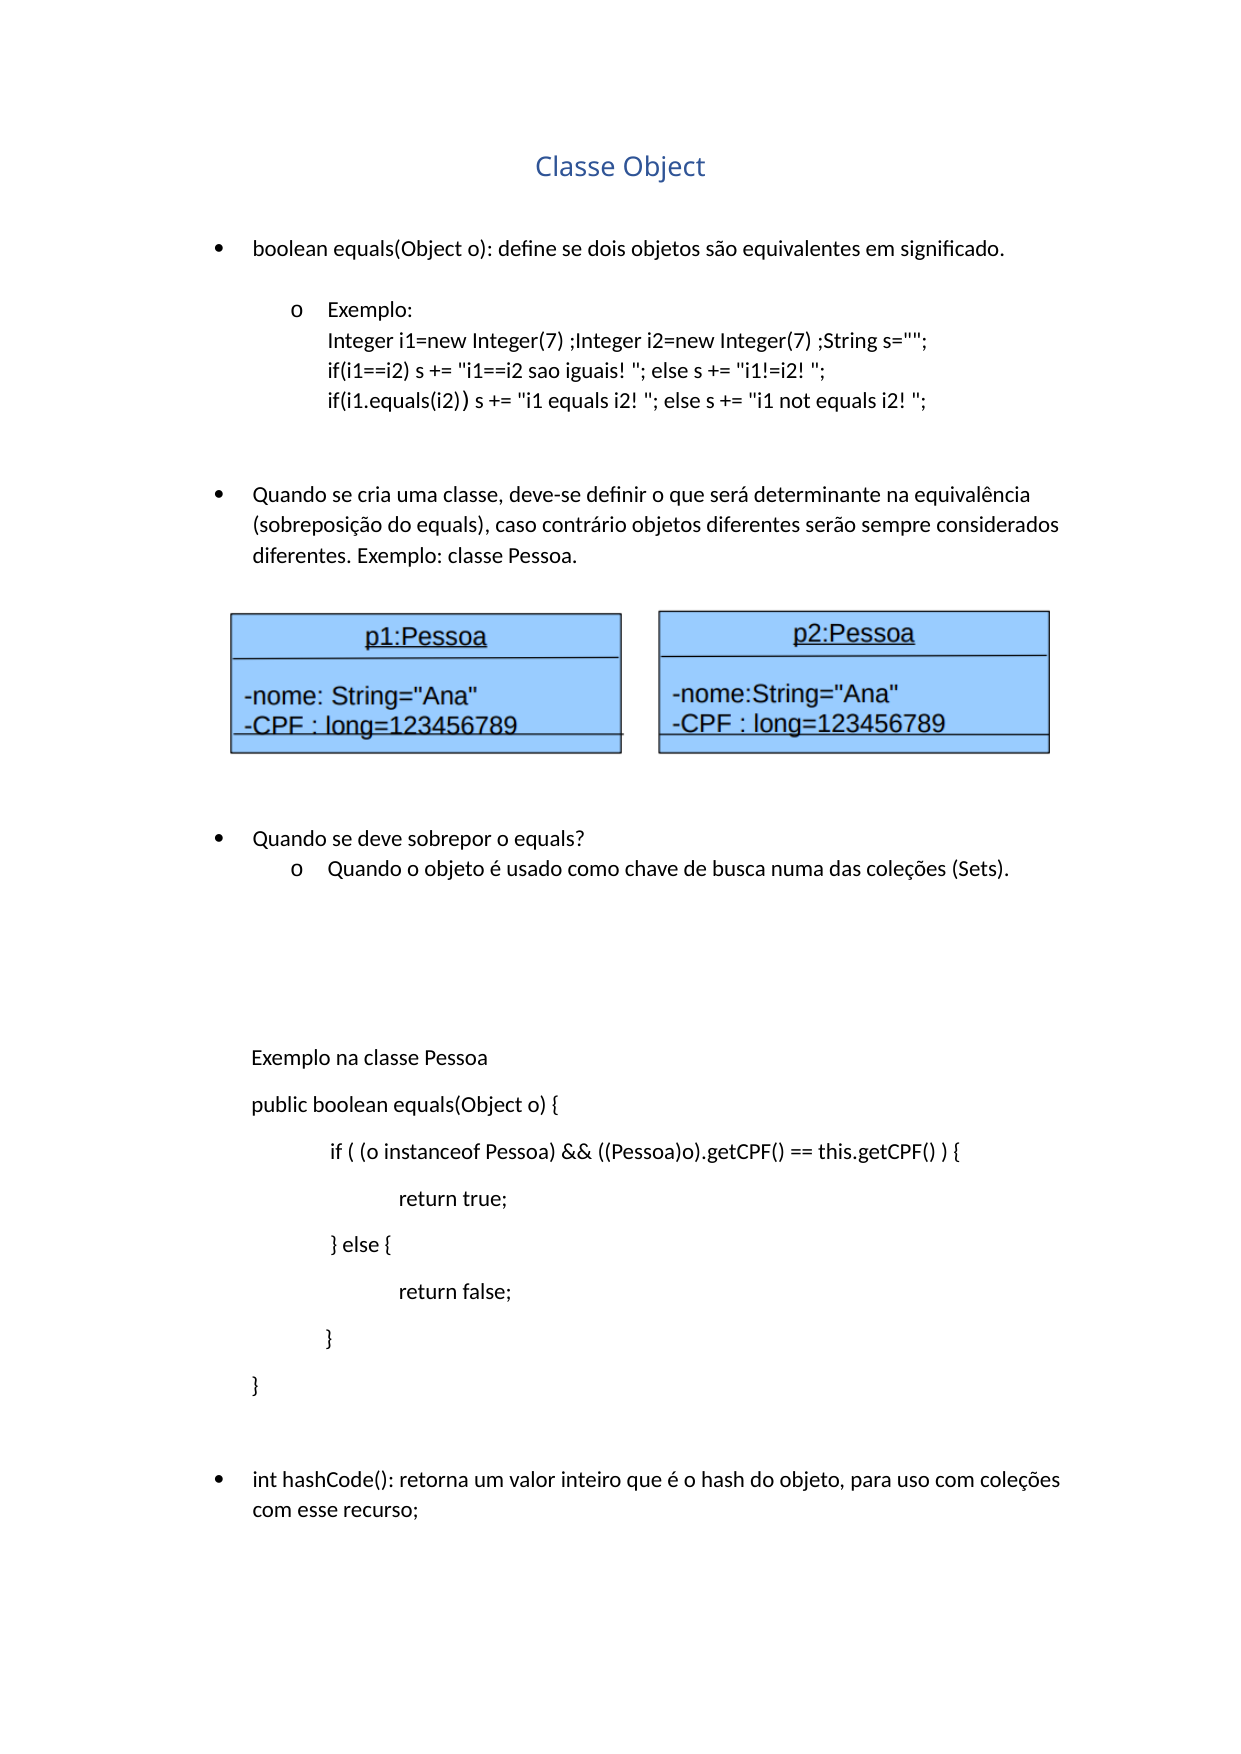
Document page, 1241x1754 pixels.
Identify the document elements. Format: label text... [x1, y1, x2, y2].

list Quando o objeto é usado como chave de busca numa das coleções (Sets). [290, 854, 1063, 883]
list boolean equals(Object o)‏: define se dois objetos são equivalentes em significado. [215, 234, 1063, 262]
list Quando se deve sobrepor o equals? [215, 681, 1063, 852]
list Exemplo: [290, 295, 1063, 324]
text } [177, 1324, 1063, 1352]
text return true; [177, 1184, 1063, 1212]
text } [177, 1371, 1063, 1399]
list if(i1.equals(i2)‏(‏ s += "i1 equals i2! "; else s += "i1 not equals i2! "; [327, 387, 1063, 414]
list Quando se cria uma classe, deve-se definir o que será determinante na equivalência (sobreposição do equals)‏, caso contrário objetos diferentes serão sempre considerados diferentes. Exemplo: classe Pessoa. [215, 480, 1063, 569]
subtitle Classe Object [177, 148, 1063, 184]
text public boolean equals(Object o) { [177, 1090, 1063, 1118]
list Integer i1=new Integer(7)‏ ;Integer i2=new Integer(7)‏ ;String s=""; [327, 326, 1063, 354]
text return false; [177, 1277, 1063, 1306]
text Exemplo na classe Pessoa [177, 1043, 1063, 1071]
list if(i1==i2)‏ s += "i1==i2 sao iguais! "; else s += "i1!=i2! "; [327, 356, 1063, 384]
text } else { [251, 1231, 1063, 1259]
picture [218, 602, 1056, 762]
text if ( (o instanceof Pessoa) && ((Pessoa)o).getCPF() == this.getCPF() ) { [251, 1137, 1063, 1165]
list int hashCode()‏: retorna um valor inteiro que é o hash do objeto, para uso com coleções com esse recurso; [215, 1465, 1063, 1523]
